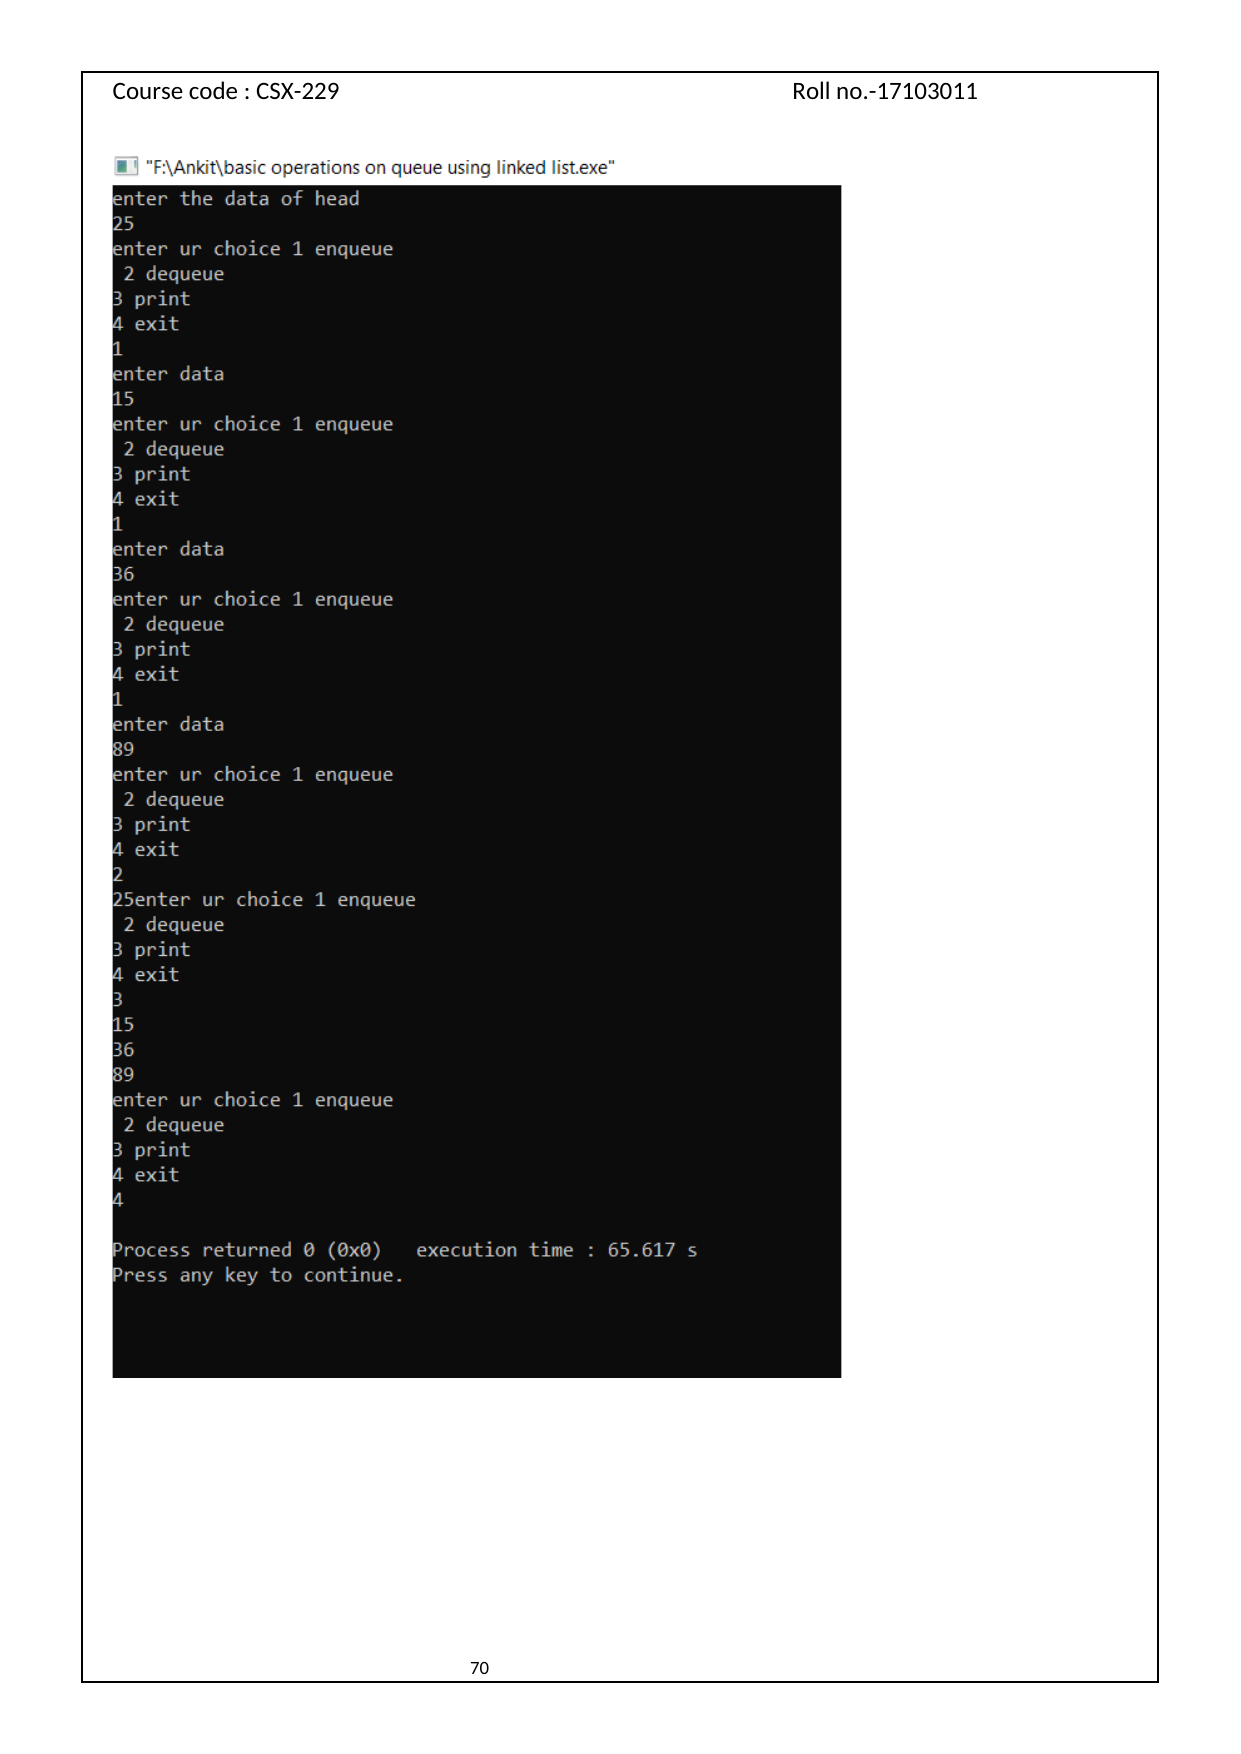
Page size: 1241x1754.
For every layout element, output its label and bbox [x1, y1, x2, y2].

picture [112, 150, 842, 1378]
